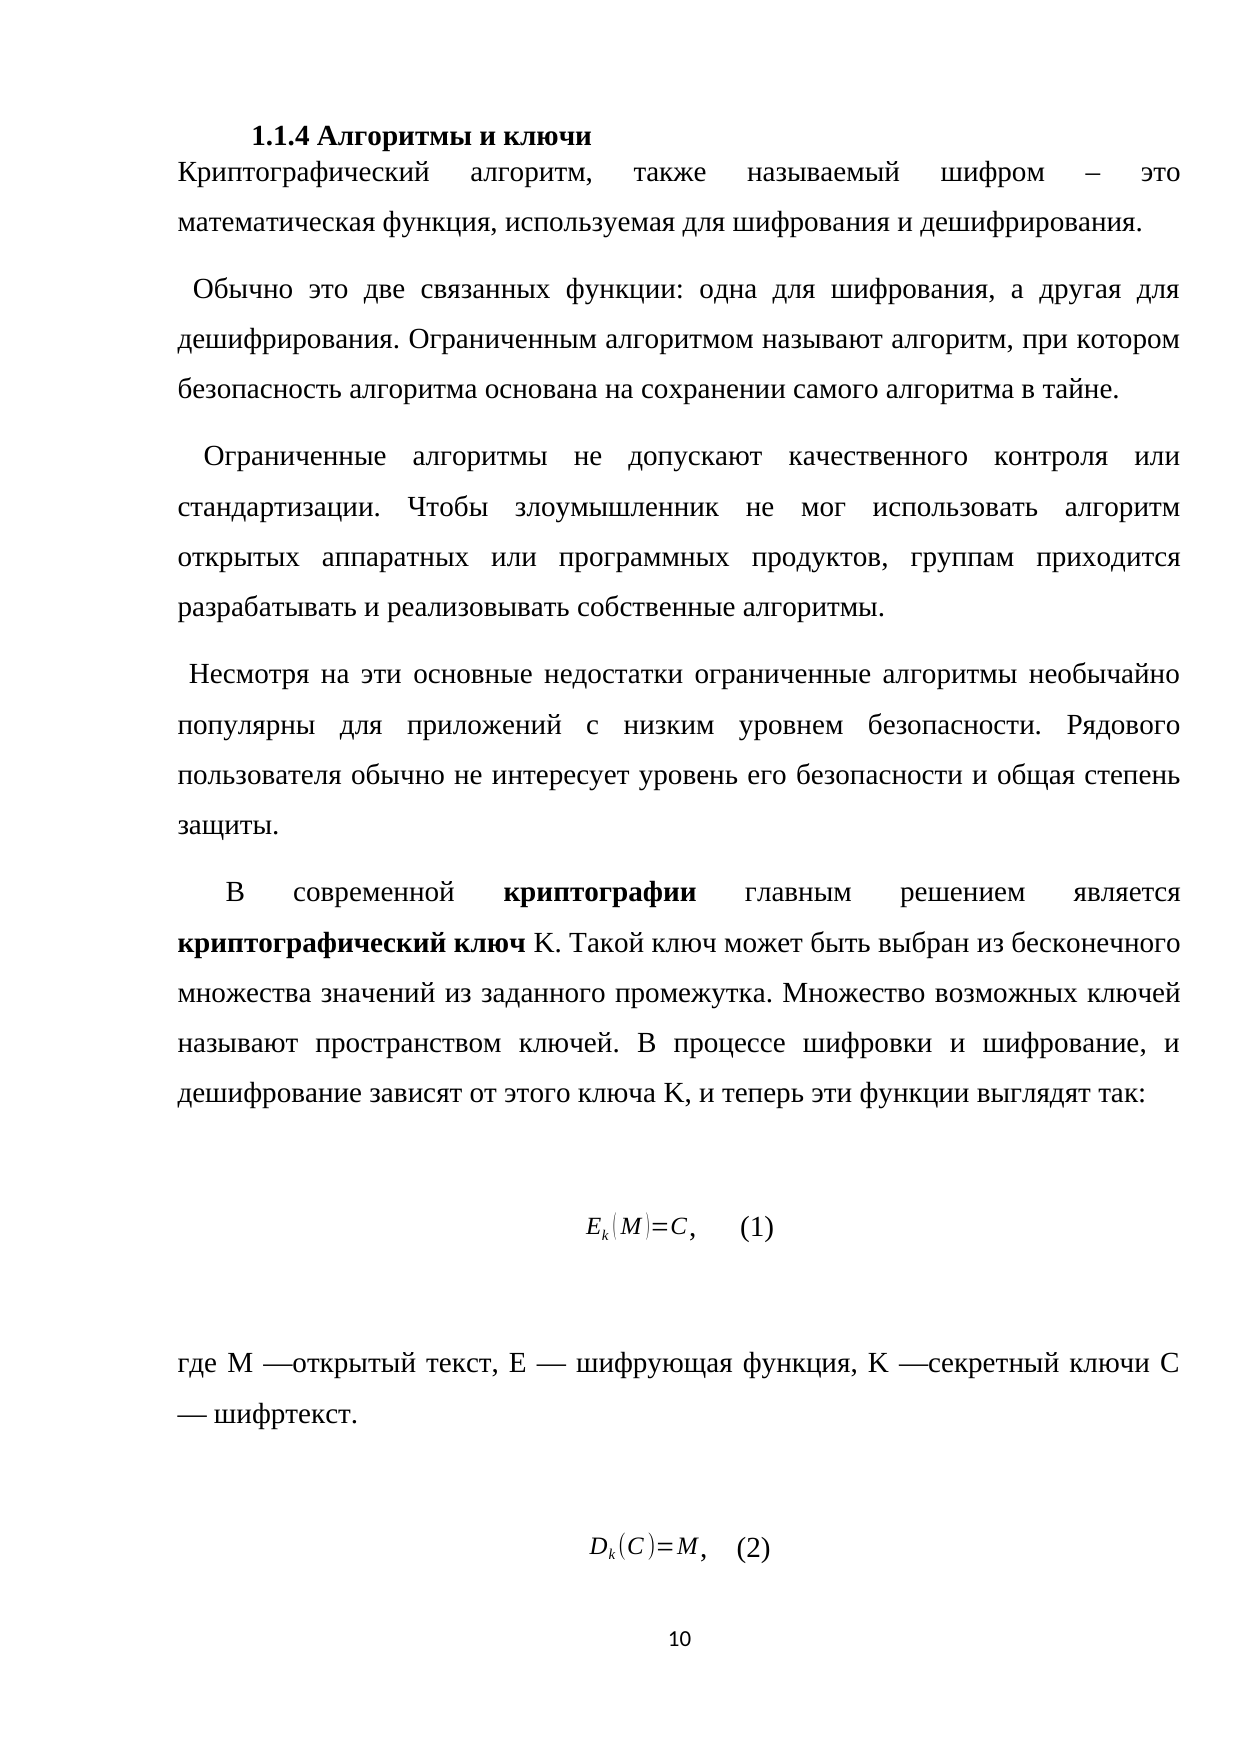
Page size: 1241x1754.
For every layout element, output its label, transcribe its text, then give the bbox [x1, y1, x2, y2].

subtitle 1.1.4 Алгоритмы и ключи [177, 118, 1181, 152]
text Ограниченные алгоритмы не допускают качественного контроля или стандартизации. Чтобы злоумышленник не мог использовать алгоритм открытых аппаратных или программных продуктов, группам приходится разрабатывать и реализовывать собственные алгоритмы. [177, 438, 1181, 623]
text В современной криптографии главным решением является криптографический ключ K. Такой ключ может быть выбран из бесконечного множества значений из заданного промежутка. Множество возможных ключей называют пространством ключей. В процессе шифровки и шифрование, и дешифрование зависят от этого ключа K, и теперь эти функции выглядят так: [177, 874, 1181, 1109]
text Несмотря на эти основные недостатки ограниченные алгоритмы необычайно популярны для приложений с низким уровнем безопасности. Рядового пользователя обычно не интересует уровень его безопасности и общая степень защиты. [177, 656, 1181, 841]
text , (2) [177, 1530, 1181, 1565]
text Обычно это две связанных функции: одна для шифрования, а другая для дешифрирования. Ограниченным алгоритмом называют алгоритм, при котором безопасность алгоритма основана на сохранении самого алгоритма в тайне. [177, 271, 1181, 405]
text , (1) [177, 1209, 1181, 1245]
text Криптографический алгоритм, также называемый шифром – это математическая функция, используемая для шифрования и дешифрирования. [177, 154, 1181, 237]
text где M —открытый текст, Е — шифрующая функция, K —секретный ключи С — шифртекст. [177, 1345, 1181, 1429]
